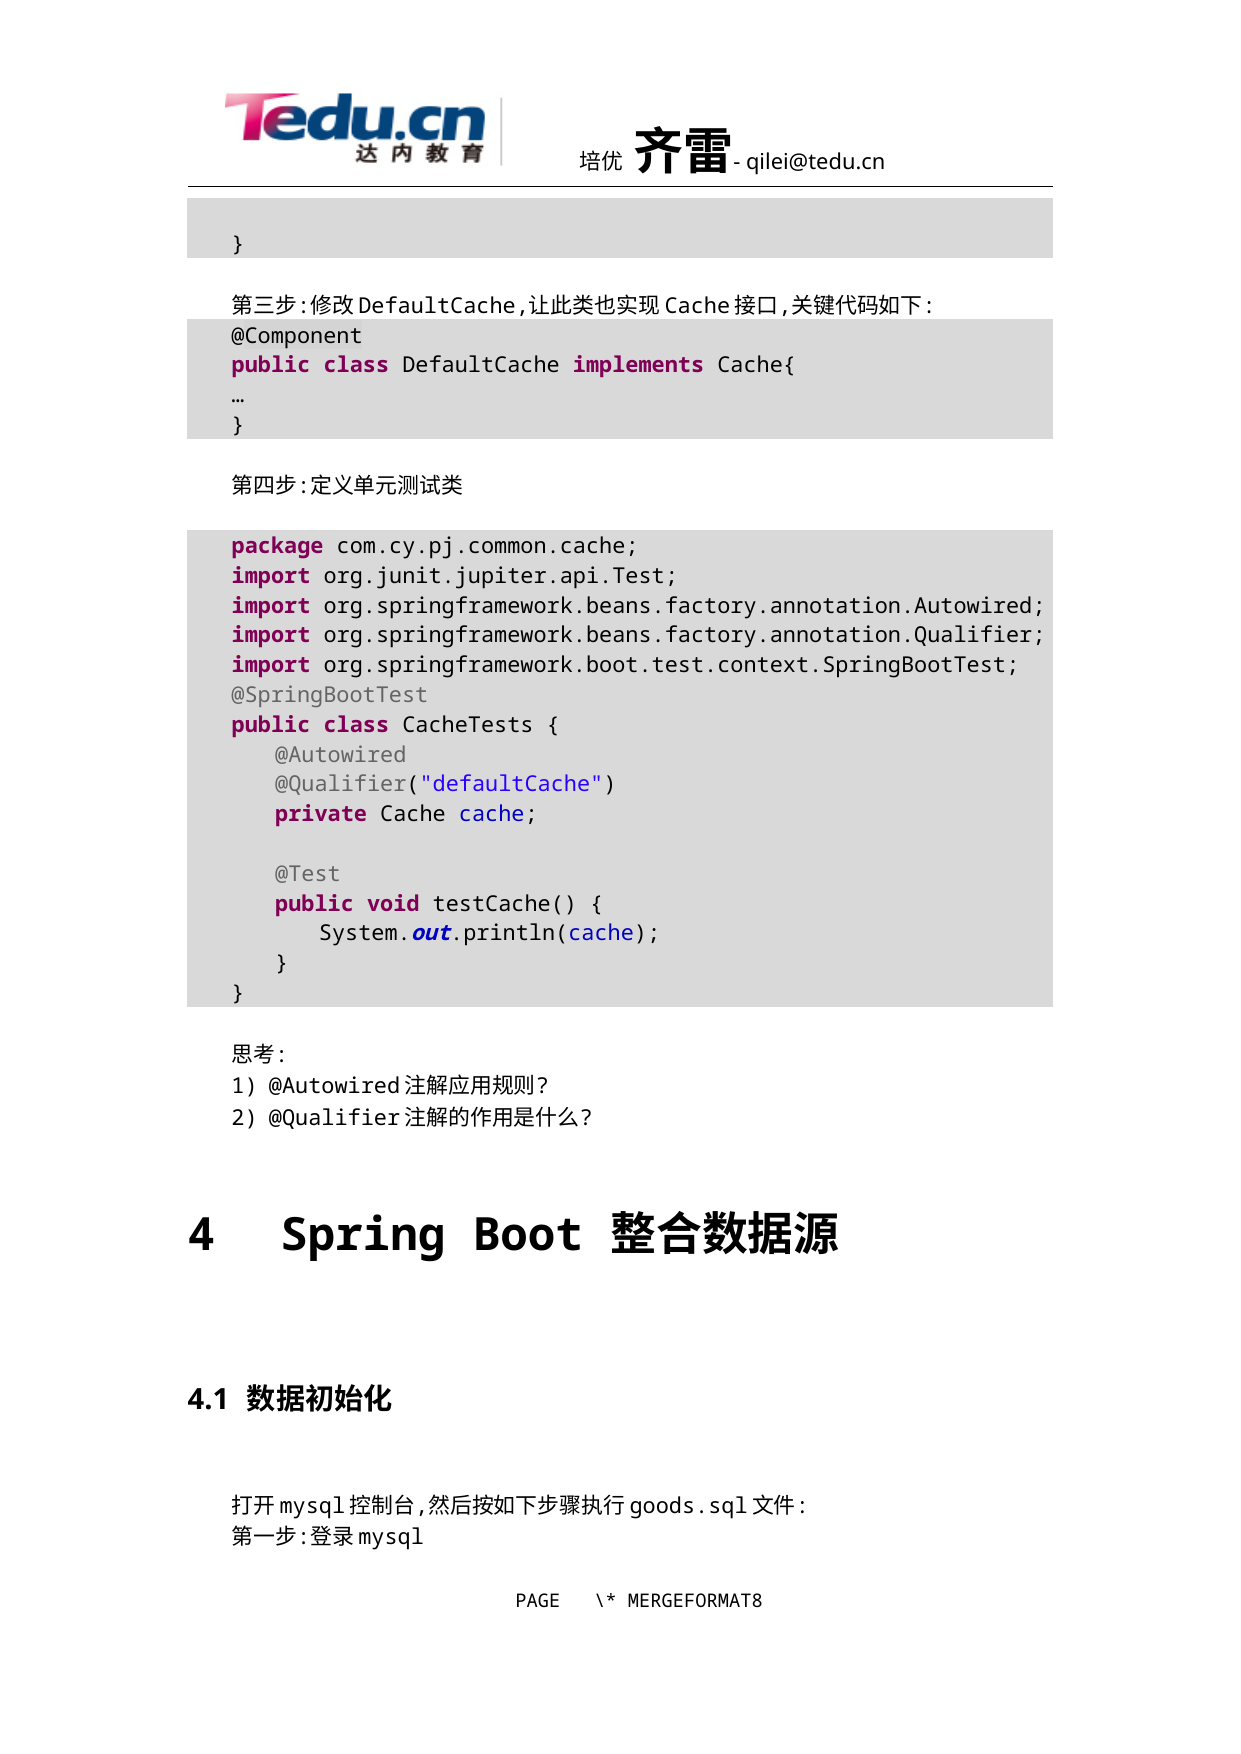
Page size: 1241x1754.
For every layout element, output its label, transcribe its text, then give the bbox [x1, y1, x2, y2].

text package com.cy.pj.common.cache; [187, 530, 1053, 560]
text public void testCache() { [187, 888, 1053, 917]
list @Qualifier注解的作用是什么? [231, 1100, 1053, 1132]
text @Test [187, 858, 1053, 888]
text private Cache cache; [187, 798, 1053, 828]
text public class CacheTests { [187, 709, 1053, 739]
picture [225, 88, 507, 170]
text @SpringBootTest [187, 679, 1053, 709]
list @Autowired注解应用规则? [231, 1068, 1053, 1100]
text 打开mysql控制台,然后按如下步骤执行goods.sql文件: [187, 1488, 1053, 1519]
text 第三步:修改DefaultCache,让此类也实现Cache接口,关键代码如下: [187, 288, 1053, 319]
text } [187, 228, 1053, 258]
subtitle 数据初始化 [187, 1364, 1053, 1429]
text 思考: [187, 1037, 1053, 1068]
text @Component [187, 319, 1053, 349]
subtitle Spring Boot 整合数据源 [187, 1197, 1053, 1264]
text import org.junit.jupiter.api.Test; [187, 560, 1053, 590]
text 第一步:登录mysql [187, 1519, 1053, 1551]
text import org.springframework.beans.factory.annotation.Qualifier; [187, 619, 1053, 649]
text import org.springframework.beans.factory.annotation.Autowired; [187, 590, 1053, 619]
text } [187, 977, 1053, 1007]
text } [187, 409, 1053, 439]
text public class DefaultCache implements Cache{ [187, 349, 1053, 379]
text import org.springframework.boot.test.context.SpringBootTest; [187, 649, 1053, 679]
text … [187, 379, 1053, 409]
text @Autowired [187, 739, 1053, 768]
text } [187, 947, 1053, 977]
text @Qualifier("defaultCache") [187, 768, 1053, 798]
text 第四步:定义单元测试类 [187, 468, 1053, 500]
text System.out.println(cache); [187, 917, 1053, 947]
